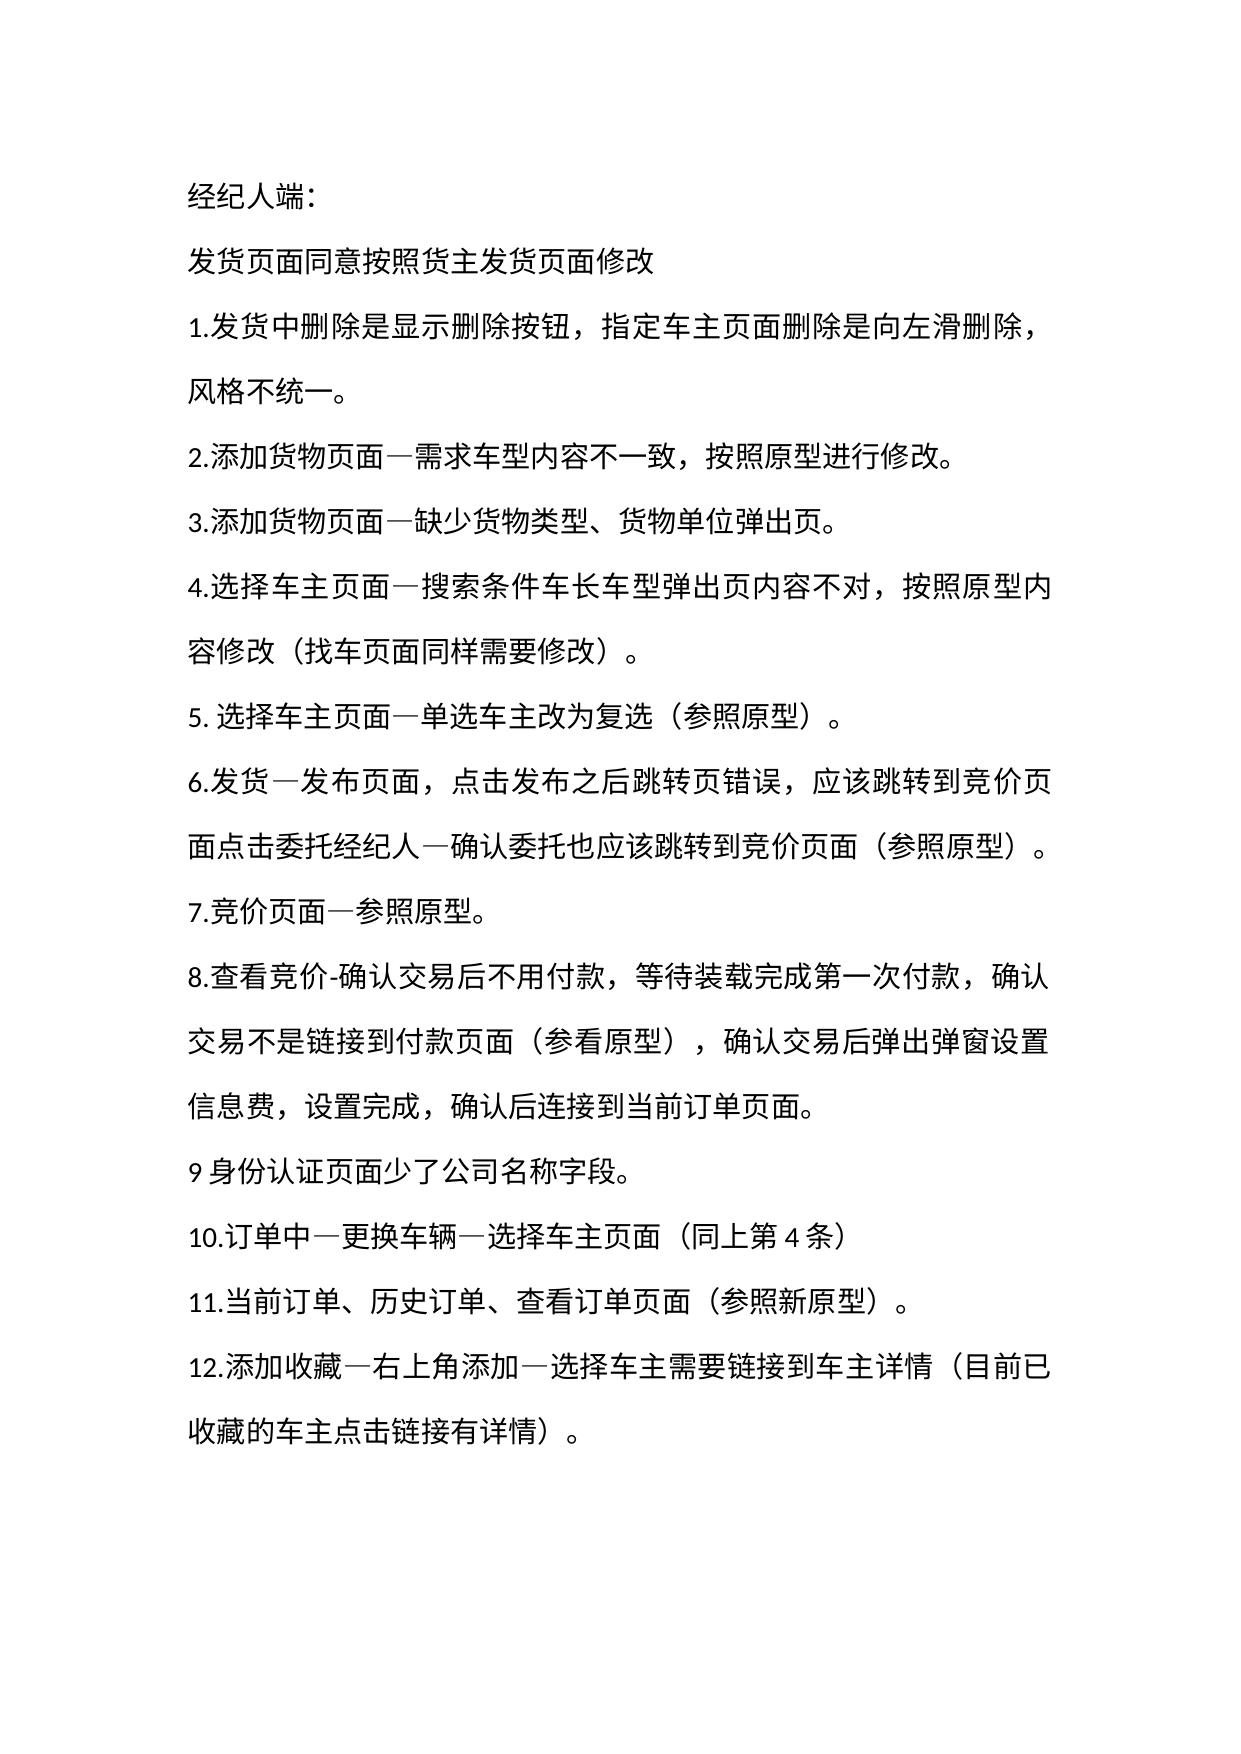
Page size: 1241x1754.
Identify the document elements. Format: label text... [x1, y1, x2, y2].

text 9身份认证页面少了公司名称字段。 [187, 1137, 1053, 1202]
text 12.添加收藏—右上角添加—选择车主需要链接到车主详情（目前已收藏的车主点击链接有详情）。 [187, 1332, 1053, 1462]
text 8.查看竞价-确认交易后不用付款，等待装载完成第一次付款，确认交易不是链接到付款页面（参看原型），确认交易后弹出弹窗设置信息费，设置完成，确认后连接到当前订单页面。 [187, 942, 1053, 1137]
text 7.竞价页面—参照原型。 [187, 877, 1053, 942]
text 1.发货中删除是显示删除按钮，指定车主页面删除是向左滑删除，风格不统一。 [187, 292, 1053, 422]
text 2.添加货物页面—需求车型内容不一致，按照原型进行修改。 [187, 422, 1053, 487]
text 经纪人端： [187, 162, 1053, 227]
text 5. 选择车主页面—单选车主改为复选（参照原型）。 [187, 682, 1053, 747]
text 3.添加货物页面—缺少货物类型、货物单位弹出页。 [187, 487, 1053, 552]
text 发货页面同意按照货主发货页面修改 [187, 227, 1053, 292]
text 11.当前订单、历史订单、查看订单页面（参照新原型）。 [187, 1267, 1053, 1332]
text 6.发货—发布页面，点击发布之后跳转页错误，应该跳转到竞价页面点击委托经纪人—确认委托也应该跳转到竞价页面（参照原型）。 [187, 747, 1053, 877]
text 10.订单中—更换车辆—选择车主页面（同上第4条） [187, 1202, 1053, 1267]
text 4.选择车主页面—搜索条件车长车型弹出页内容不对，按照原型内容修改（找车页面同样需要修改）。 [187, 552, 1053, 682]
